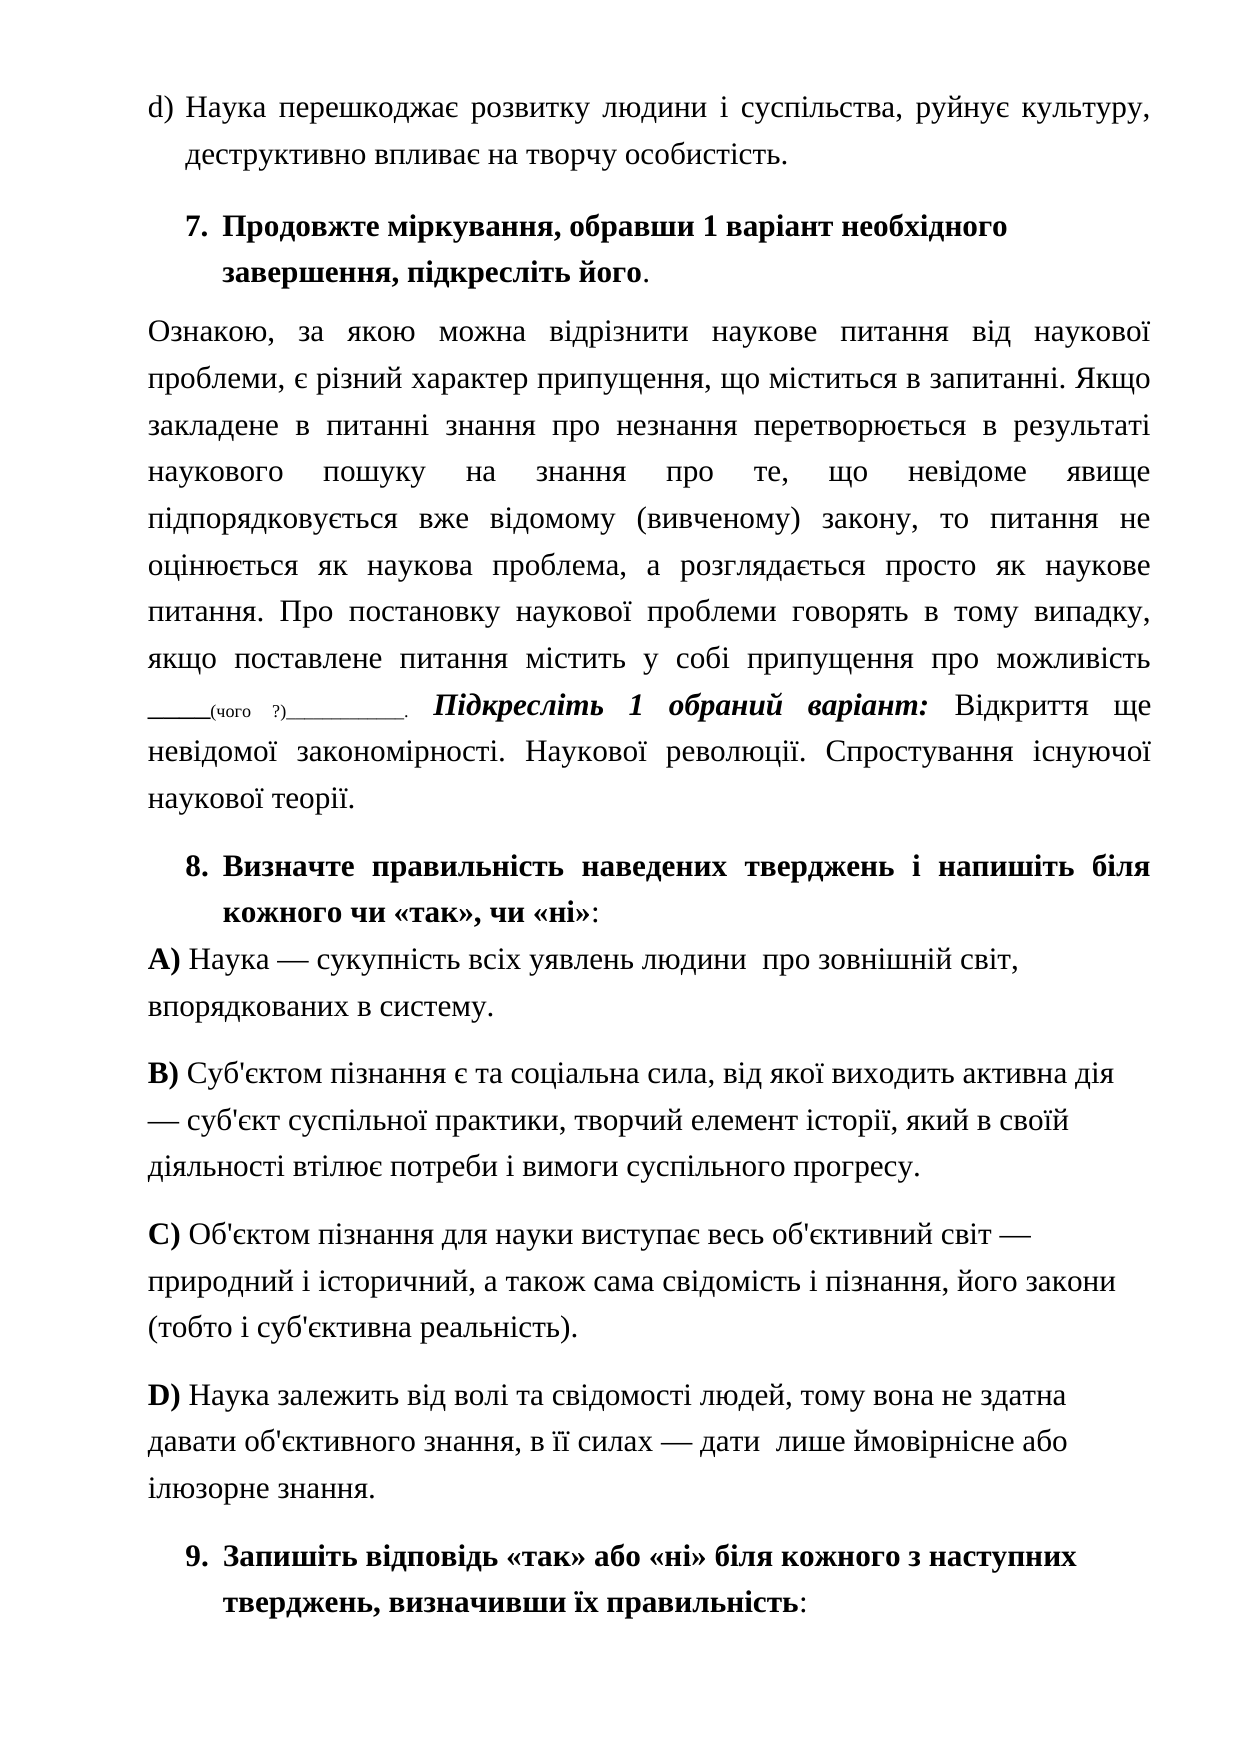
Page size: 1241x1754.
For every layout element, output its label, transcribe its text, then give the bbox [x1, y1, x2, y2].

list Визначте правильність наведених тверджень і напишіть біля кожного чи «так», чи «ні»: [185, 847, 1152, 929]
list Запишіть відповідь «так» або «ні» біля кожного з наступних тверджень, визначивши їх правильність: [185, 1537, 1152, 1619]
list C) Об'єктом пізнання для науки виступає весь об'єктивний світ — природний і історичний, а також сама свідомість і пізнання, його закони (тобто і суб'єктивна реальність). [148, 1215, 1152, 1344]
text Ознакою, за якою можна відрізнити наукове питання від наукової проблеми, є різний характер припущення, що міститься в запитанні. Якщо закладене в питанні знання про незнання перетворюється в результаті наукового пошуку на знання про те, що невідоме явище підпорядковується вже відомому (вивченому) закону, то питання не оцінюється як наукова проблема, а розглядається просто як наукове питання. Про постановку наукової проблеми говорять в тому випадку, якщо поставлене питання містить у собі припущення про можливість ____(чого ?)_____________. Підкресліть 1 обраний варіант: Відкриття ще невідомої закономірності. Наукової революції. Спростування існуючої наукової теорії. [148, 313, 1152, 815]
list Наука перешкоджає розвитку людини і суспільства, руйнує культуру, деструктивно впливає на творчу особистість. [148, 88, 1152, 171]
text D) Наука залежить від волі та свідомості людей, тому вона не здатна давати об'єктивного знання, в її силах — дати лише ймовірнісне або ілюзорне знання. [148, 1376, 1152, 1505]
list A) Наука — сукупність всіх уявлень людини про зовнішній світ, впорядкованих в систему. [148, 940, 1152, 1023]
list Продовжте міркування, обравши 1 варіант необхідного завершення, підкресліть його. [185, 207, 1152, 289]
list B) Суб'єктом пізнання є та соціальна сила, від якої виходить активна дія — суб'єкт суспільної практики, творчий елемент історії, який в своїй діяльності втілює потреби і вимоги суспільного прогресу. [148, 1054, 1152, 1184]
